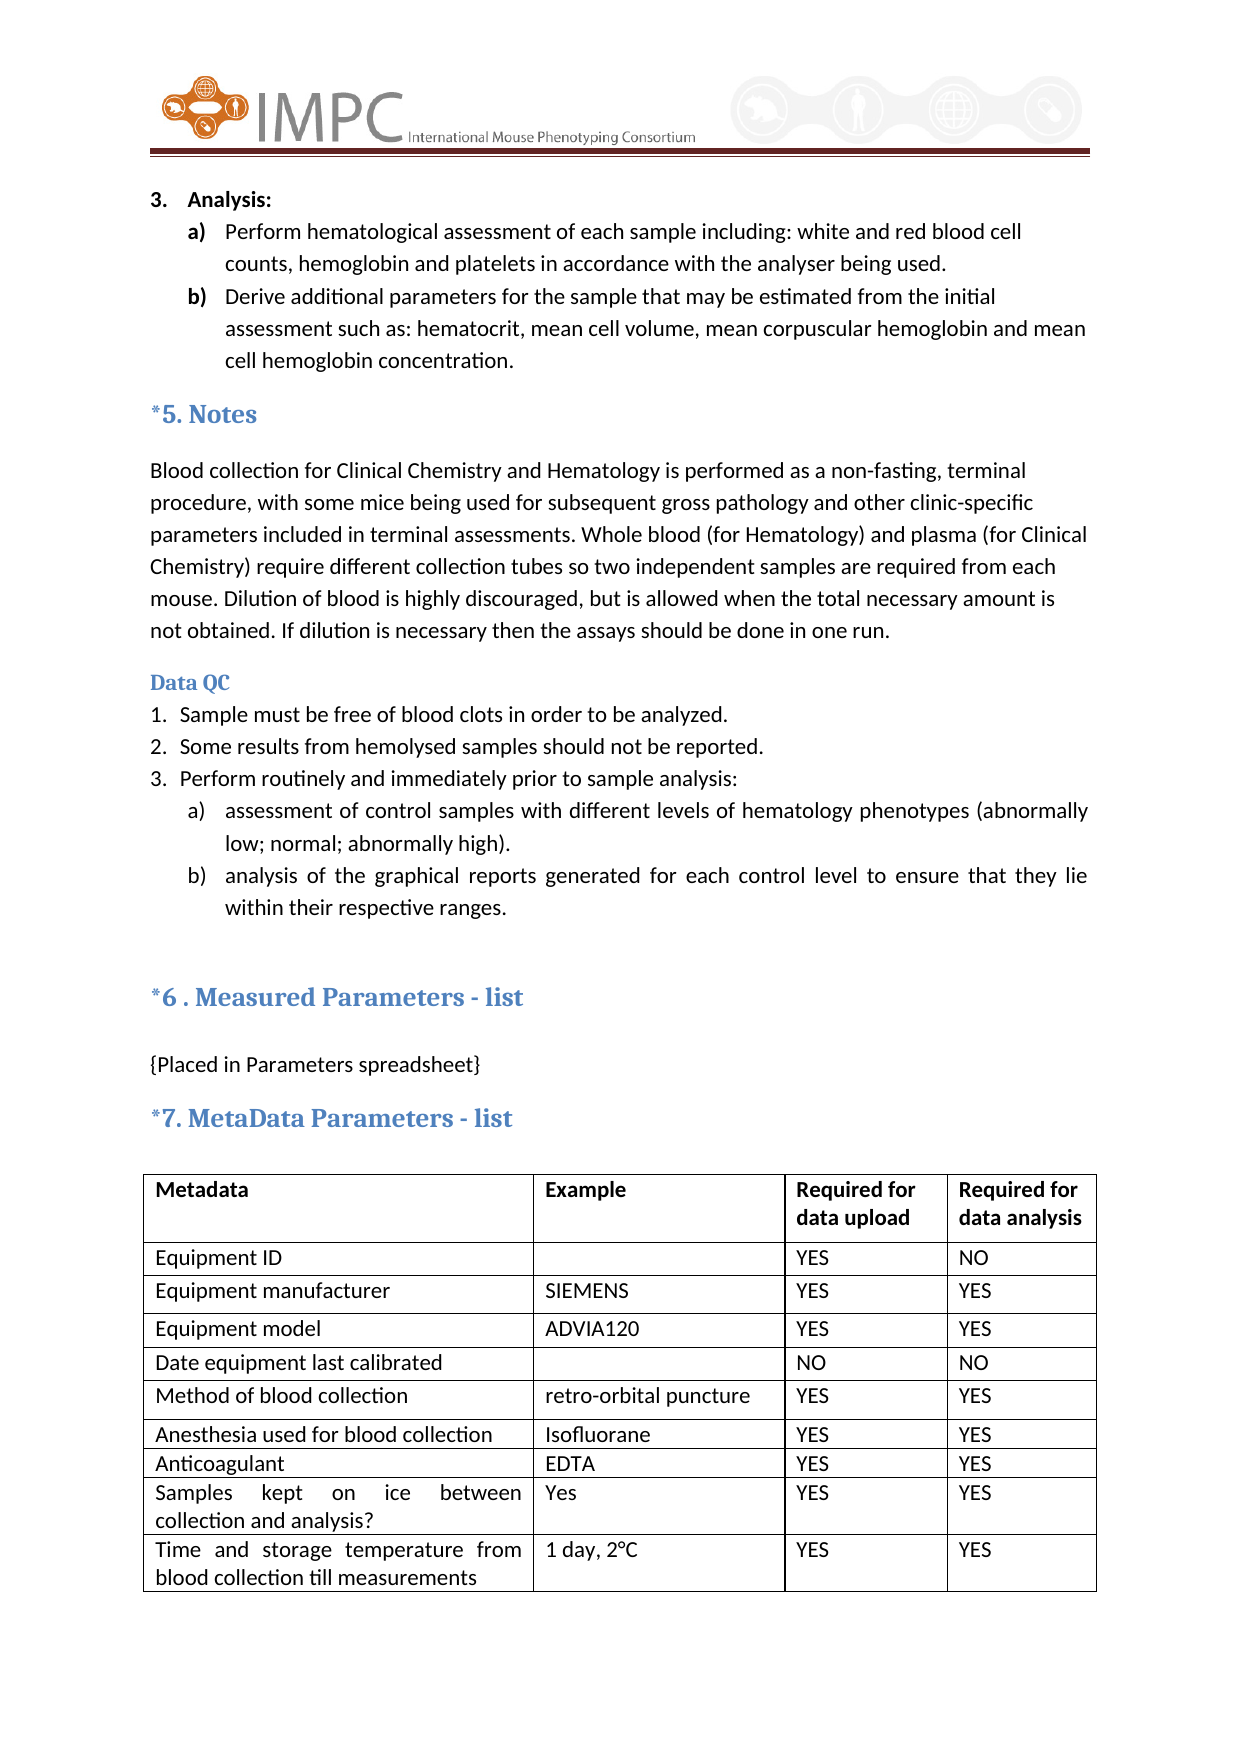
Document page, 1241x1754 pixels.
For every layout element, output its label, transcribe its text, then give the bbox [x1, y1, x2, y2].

list assessment of control samples with different levels of hematology phenotypes (abnormally low; normal; abnormally high). [187, 796, 1090, 857]
table_cell Equipment manufacturer [144, 1276, 533, 1313]
table_cell YES [786, 1420, 947, 1448]
list analysis of the graphical reports generated for each control level to ensure that they lie within their respective ranges. [187, 861, 1090, 921]
subtitle *5. Notes [150, 399, 1090, 430]
table_cell ADVIA120 [534, 1314, 784, 1347]
subtitle Data QC [150, 670, 1090, 696]
table_cell EDTA [534, 1449, 784, 1477]
subtitle *6 . Measured Parameters - list [150, 946, 1090, 1013]
table_cell YES [948, 1381, 1096, 1419]
table_cell Yes [534, 1478, 784, 1534]
table_cell YES [786, 1381, 947, 1419]
table_header Metadata [144, 1175, 533, 1242]
table_cell Equipment ID [144, 1243, 533, 1275]
table_cell Date equipment last calibrated [144, 1348, 533, 1380]
list Perform hematological assessment of each sample including: white and red blood cell counts, hemoglobin and platelets in accordance with the analyser being used. [187, 217, 1090, 278]
table_cell SIEMENS [534, 1276, 784, 1313]
table_cell Anticoagulant [144, 1449, 533, 1477]
table_cell [534, 1243, 784, 1275]
table_cell YES [786, 1276, 947, 1313]
picture [150, 73, 1091, 146]
list Sample must be free of blood clots in order to be analyzed. [150, 700, 1090, 728]
table_cell YES [948, 1420, 1096, 1448]
table_cell [534, 1348, 784, 1380]
table_cell YES [948, 1314, 1096, 1347]
table_cell YES [786, 1314, 947, 1347]
list Some results from hemolysed samples should not be reported. [150, 732, 1090, 760]
table_cell Isofluorane [534, 1420, 784, 1448]
table_cell YES [786, 1535, 947, 1591]
table_cell 1 day, 2°C [534, 1535, 784, 1591]
table_cell Method of blood collection [144, 1381, 533, 1419]
subtitle *7. MetaData Parameters - list [150, 1103, 1090, 1169]
table_cell YES [948, 1276, 1096, 1313]
table_cell Equipment model [144, 1314, 533, 1347]
table_cell retro-orbital puncture [534, 1381, 784, 1419]
table_cell YES [786, 1449, 947, 1477]
table_cell YES [786, 1243, 947, 1275]
table_header Required for data upload [786, 1175, 947, 1242]
table_cell Time and storage temperature from blood collection till measurements [144, 1535, 533, 1591]
table_header Required for data analysis [948, 1175, 1096, 1242]
list Analysis: [150, 185, 1090, 213]
table_cell NO [786, 1348, 947, 1380]
table_cell YES [786, 1478, 947, 1534]
list Derive additional parameters for the sample that may be estimated from the initial assessment such as: hematocrit, mean cell volume, mean corpuscular hemoglobin and mean cell hemoglobin concentration. [187, 282, 1090, 374]
table_cell YES [948, 1449, 1096, 1477]
subtitle Blood collection for Clinical Chemistry and Hematology is performed as a non-fasting, terminal procedure, with some mice being used for subsequent gross pathology and other clinic-specific parameters included in terminal assessments. Whole blood (for Hematology) and plasma (for Clinical Chemistry) require different collection tubes so two independent samples are required from each mouse. Dilution of blood is highly discouraged, but is allowed when the total necessary amount is not obtained. If dilution is necessary then the assays should be done in one run. [150, 456, 1090, 645]
table_cell Anesthesia used for blood collection [144, 1420, 533, 1448]
text {Placed in Parameters spreadsheet} [150, 1017, 1090, 1078]
table_cell NO [948, 1243, 1096, 1275]
table_cell NO [948, 1348, 1096, 1380]
table_cell Samples kept on ice between collection and analysis? [144, 1478, 533, 1534]
table_cell YES [948, 1478, 1096, 1534]
table_header Example [534, 1175, 784, 1242]
table_cell YES [948, 1535, 1096, 1591]
list Perform routinely and immediately prior to sample analysis: [150, 764, 1090, 792]
